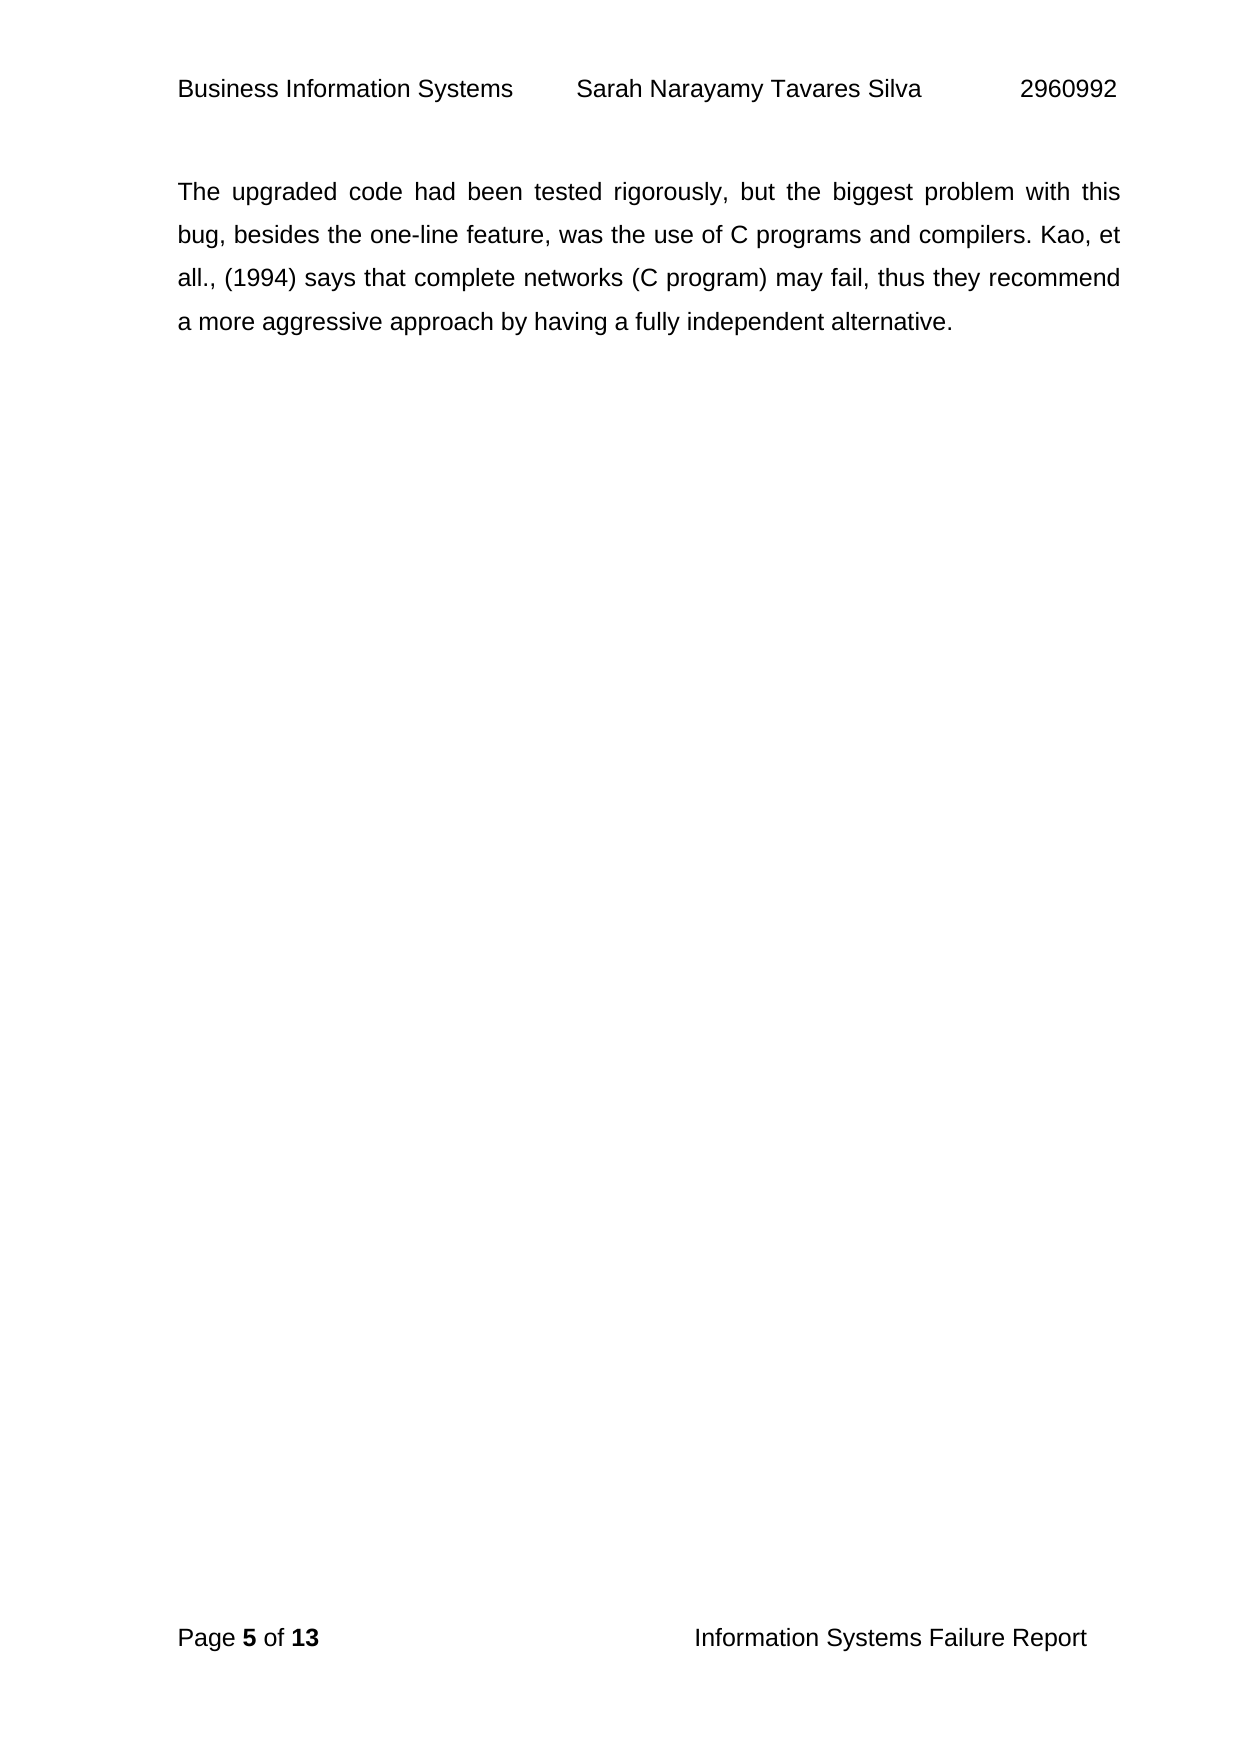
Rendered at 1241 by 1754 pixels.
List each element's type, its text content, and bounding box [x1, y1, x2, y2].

text The upgraded code had been tested rigorously, but the biggest problem with this bug, besides the one-line feature, was the use of C programs and compilers. Kao, et all., (1994) says that complete networks (C program) may fail, thus they recommend a more aggressive approach by having a fully independent alternative. [177, 177, 1122, 335]
